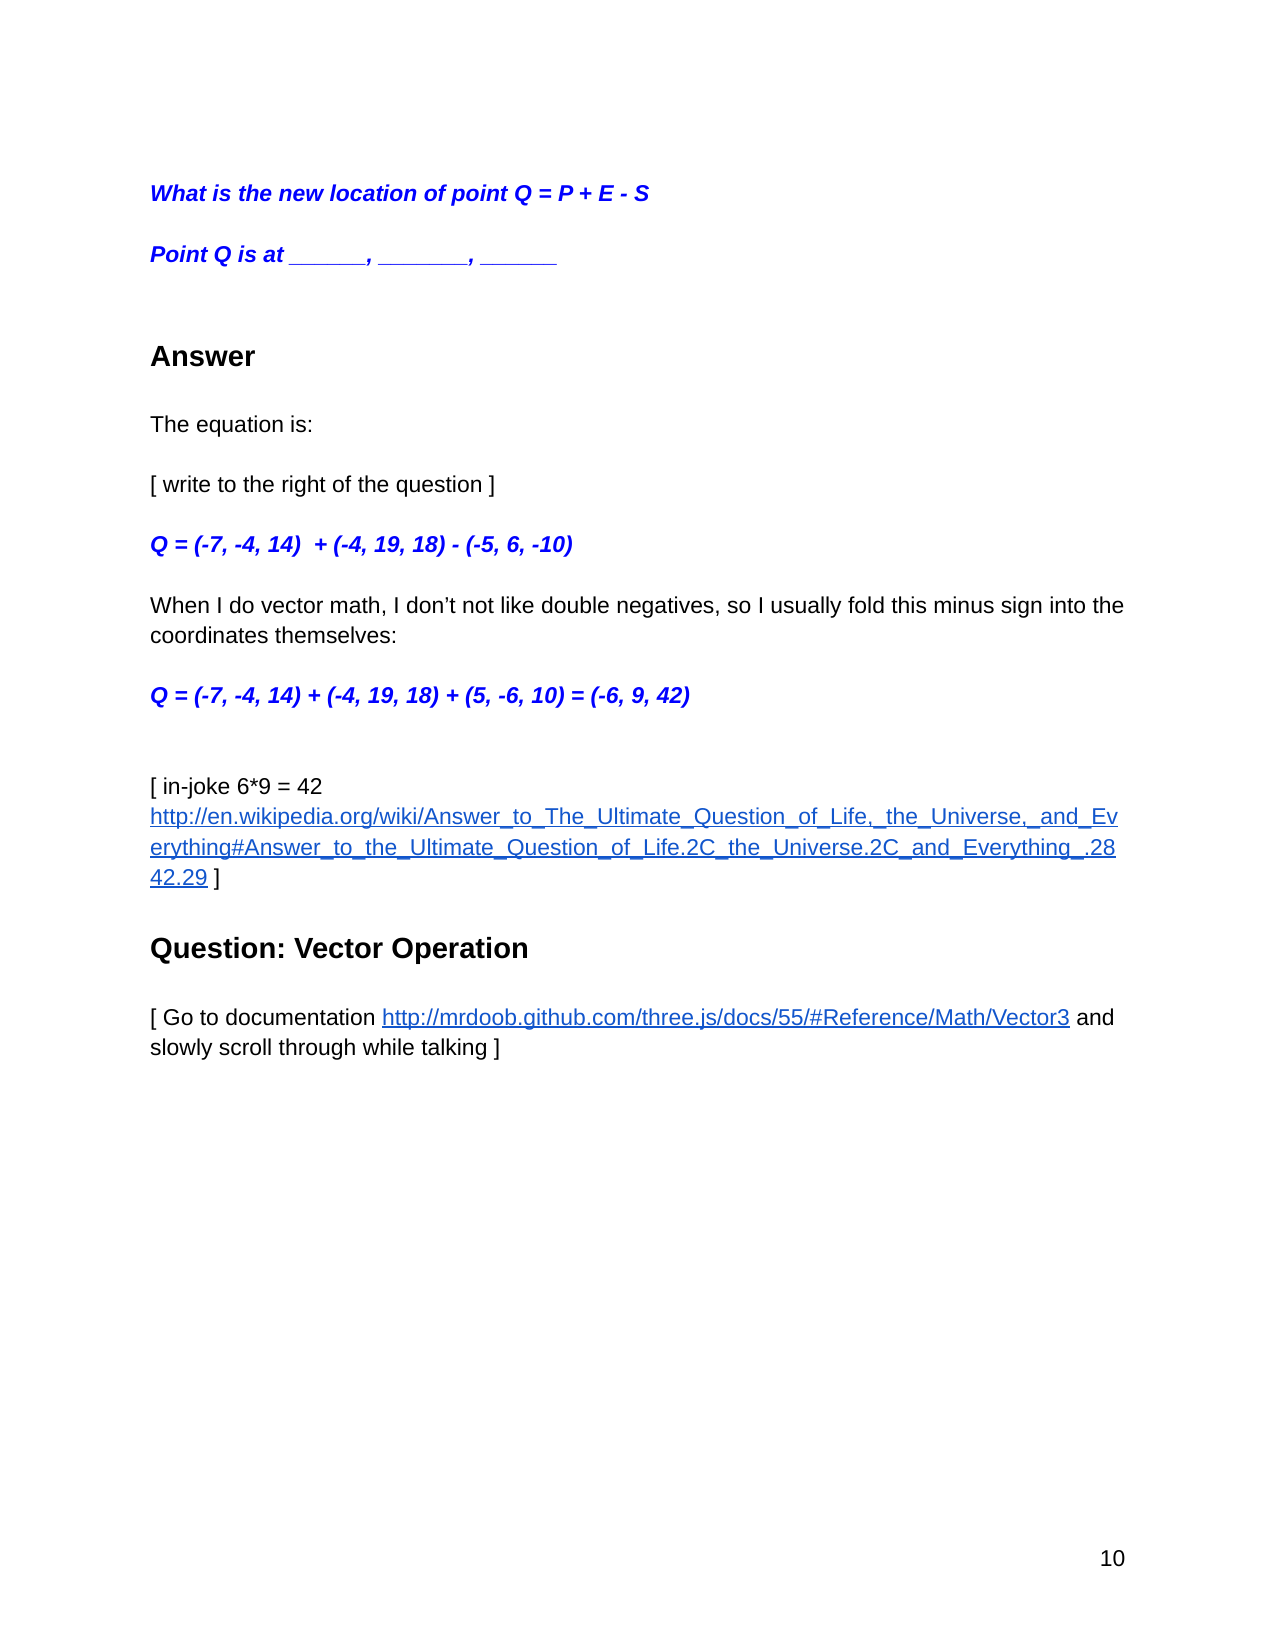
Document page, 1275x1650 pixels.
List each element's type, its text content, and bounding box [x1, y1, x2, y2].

text [ in-joke 6*9 = 42 http://en.wikipedia.org/wiki/Answer_to_The_Ultimate_Question_of_Life,_the_Universe,_and_Everything#Answer_to_the_Ultimate_Question_of_Life.2C_the_Universe.2C_and_Everything_.2842.29 ] [150, 773, 1125, 890]
text Point Q is at ______, _______, ______ [150, 241, 1125, 267]
text Q = (-7, -4, 14) + (-4, 19, 18) + (5, -6, 10) = (-6, 9, 42) [150, 682, 1125, 709]
text When I do vector math, I don’t not like double negatives, so I usually fold this minus sign into the coordinates themselves: [150, 592, 1125, 648]
text Q = (-7, -4, 14) + (-4, 19, 18) - (-5, 6, -10) [150, 531, 1125, 558]
text [ write to the right of the question ] [150, 471, 1125, 497]
text What is the new location of point Q = P + E - S [150, 180, 1125, 207]
text The equation is: [150, 411, 1125, 437]
text [ Go to documentation http://mrdoob.github.com/three.js/docs/55/#Reference/Math/Vector3 and slowly scroll through while talking ] [150, 1003, 1125, 1060]
subtitle Answer [150, 338, 1125, 372]
subtitle Question: Vector Operation [150, 931, 1125, 965]
